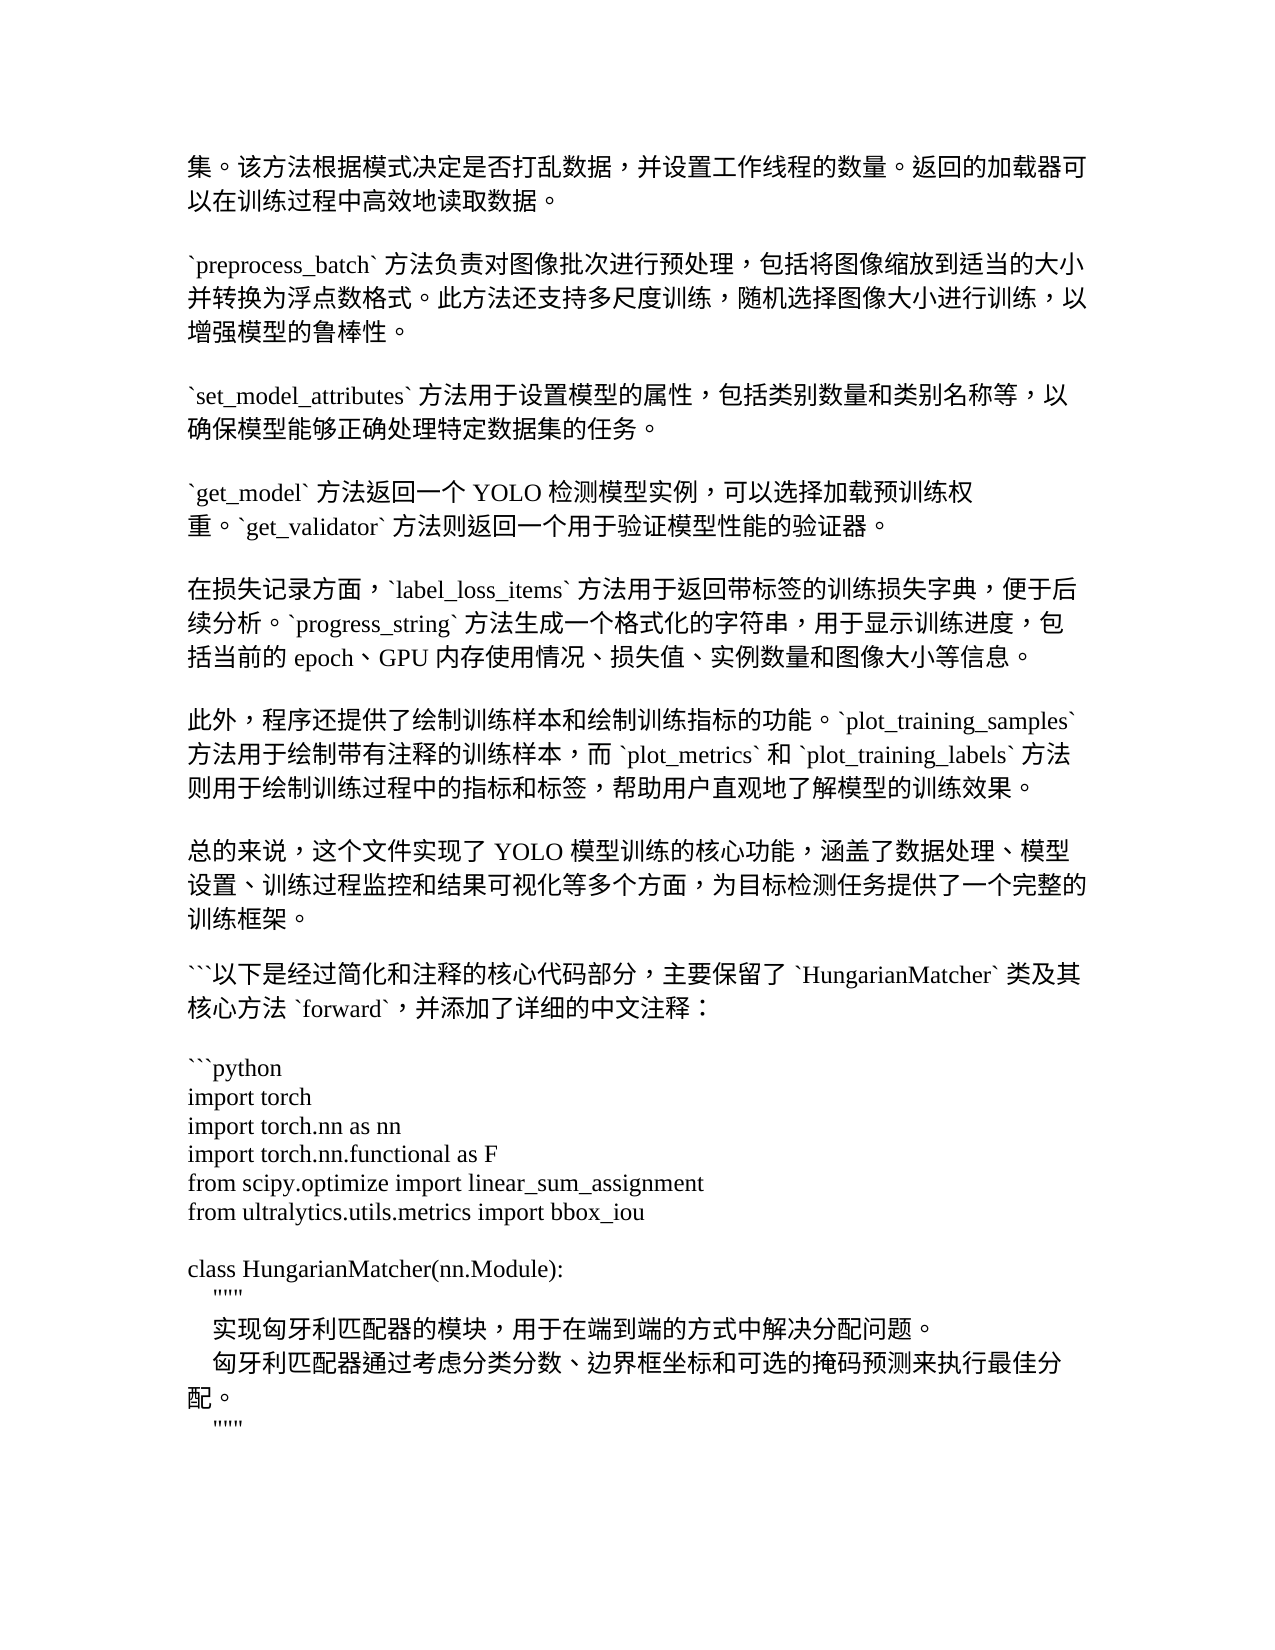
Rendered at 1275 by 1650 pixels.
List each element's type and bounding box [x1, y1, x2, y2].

text [187, 956, 1087, 1472]
text [187, 150, 1087, 936]
